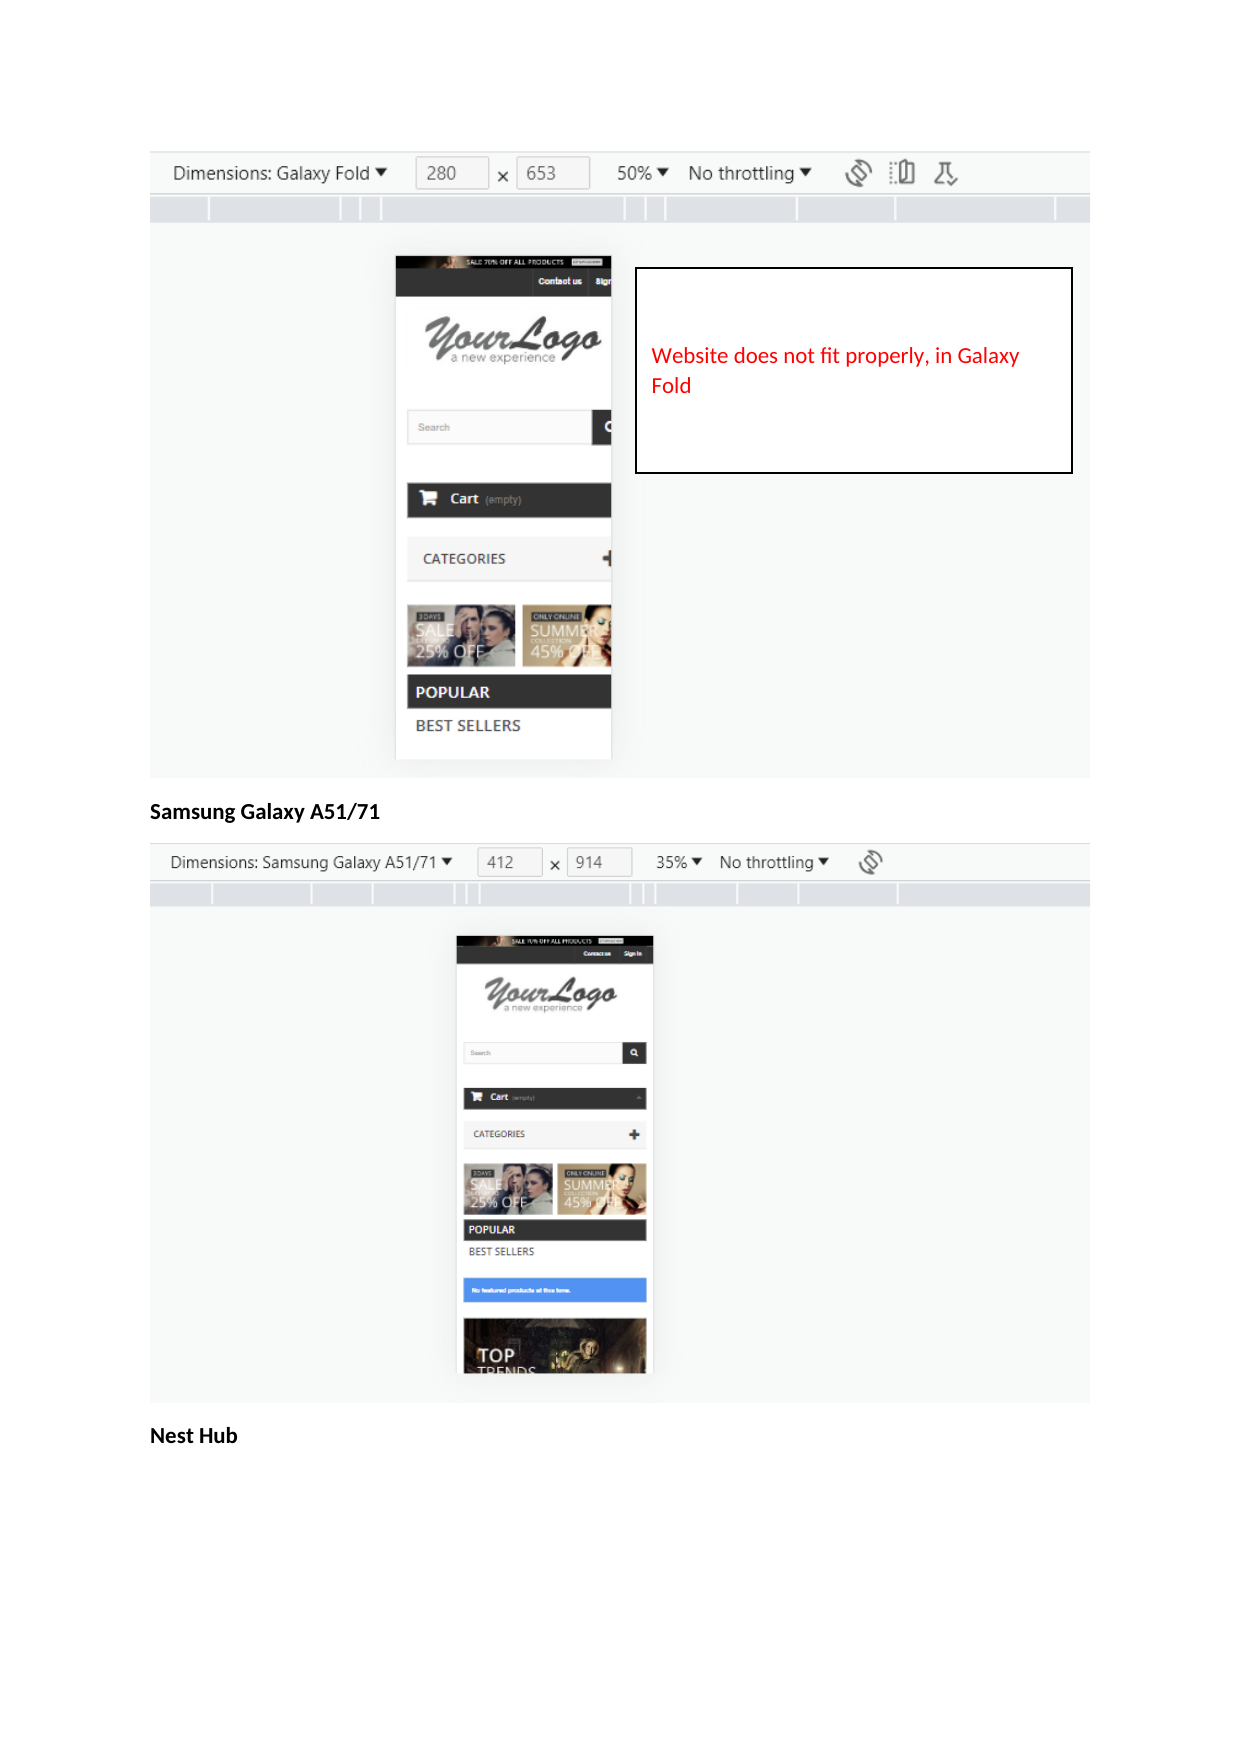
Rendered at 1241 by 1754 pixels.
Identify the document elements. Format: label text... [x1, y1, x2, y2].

picture [150, 843, 1091, 1403]
picture [150, 150, 1091, 778]
text Samsung Galaxy A51/71 [150, 797, 1090, 825]
text Nest Hub [150, 1421, 1090, 1449]
